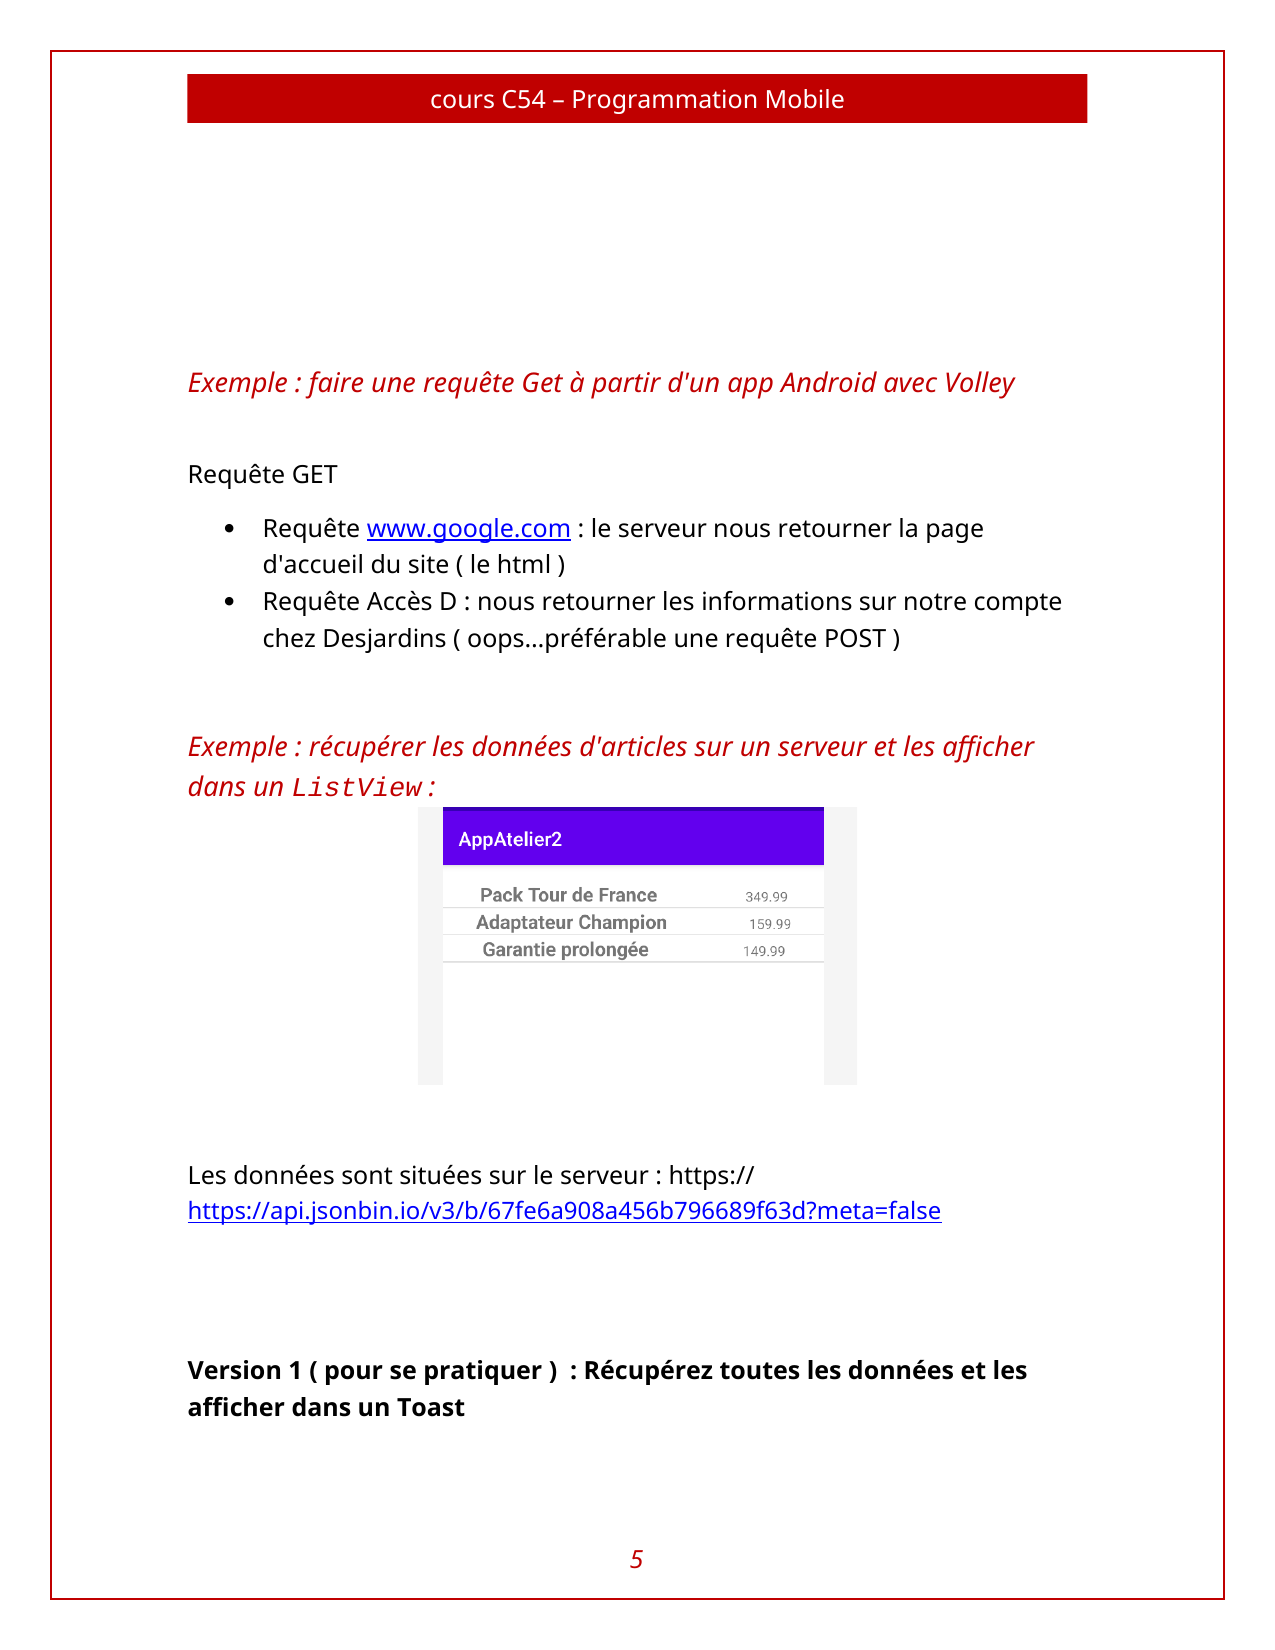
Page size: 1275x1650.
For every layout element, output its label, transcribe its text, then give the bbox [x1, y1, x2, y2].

list Requête www.google.com : le serveur nous retourner la page d'accueil du site ( le html ) [225, 510, 1087, 581]
picture [417, 807, 858, 1085]
subtitle Exemple : faire une requête Get à partir d'un app Android avec Volley [187, 364, 1087, 401]
text Version 1 ( pour se pratiquer ) : Récupérez toutes les données et les afficher dans un Toast [187, 1353, 1087, 1423]
text Les données sont situées sur le serveur : https:// https://api.jsonbin.io/v3/b/67fe6a908a456b796689f63d?meta=false [187, 1157, 1087, 1227]
text Requête GET [187, 457, 1087, 491]
subtitle Exemple : récupérer les données d'articles sur un serveur et les afficher dans un ListView : [187, 728, 1087, 804]
list Requête Accès D : nous retourner les informations sur notre compte chez Desjardins ( oops…préférable une requête POST ) [225, 584, 1087, 655]
